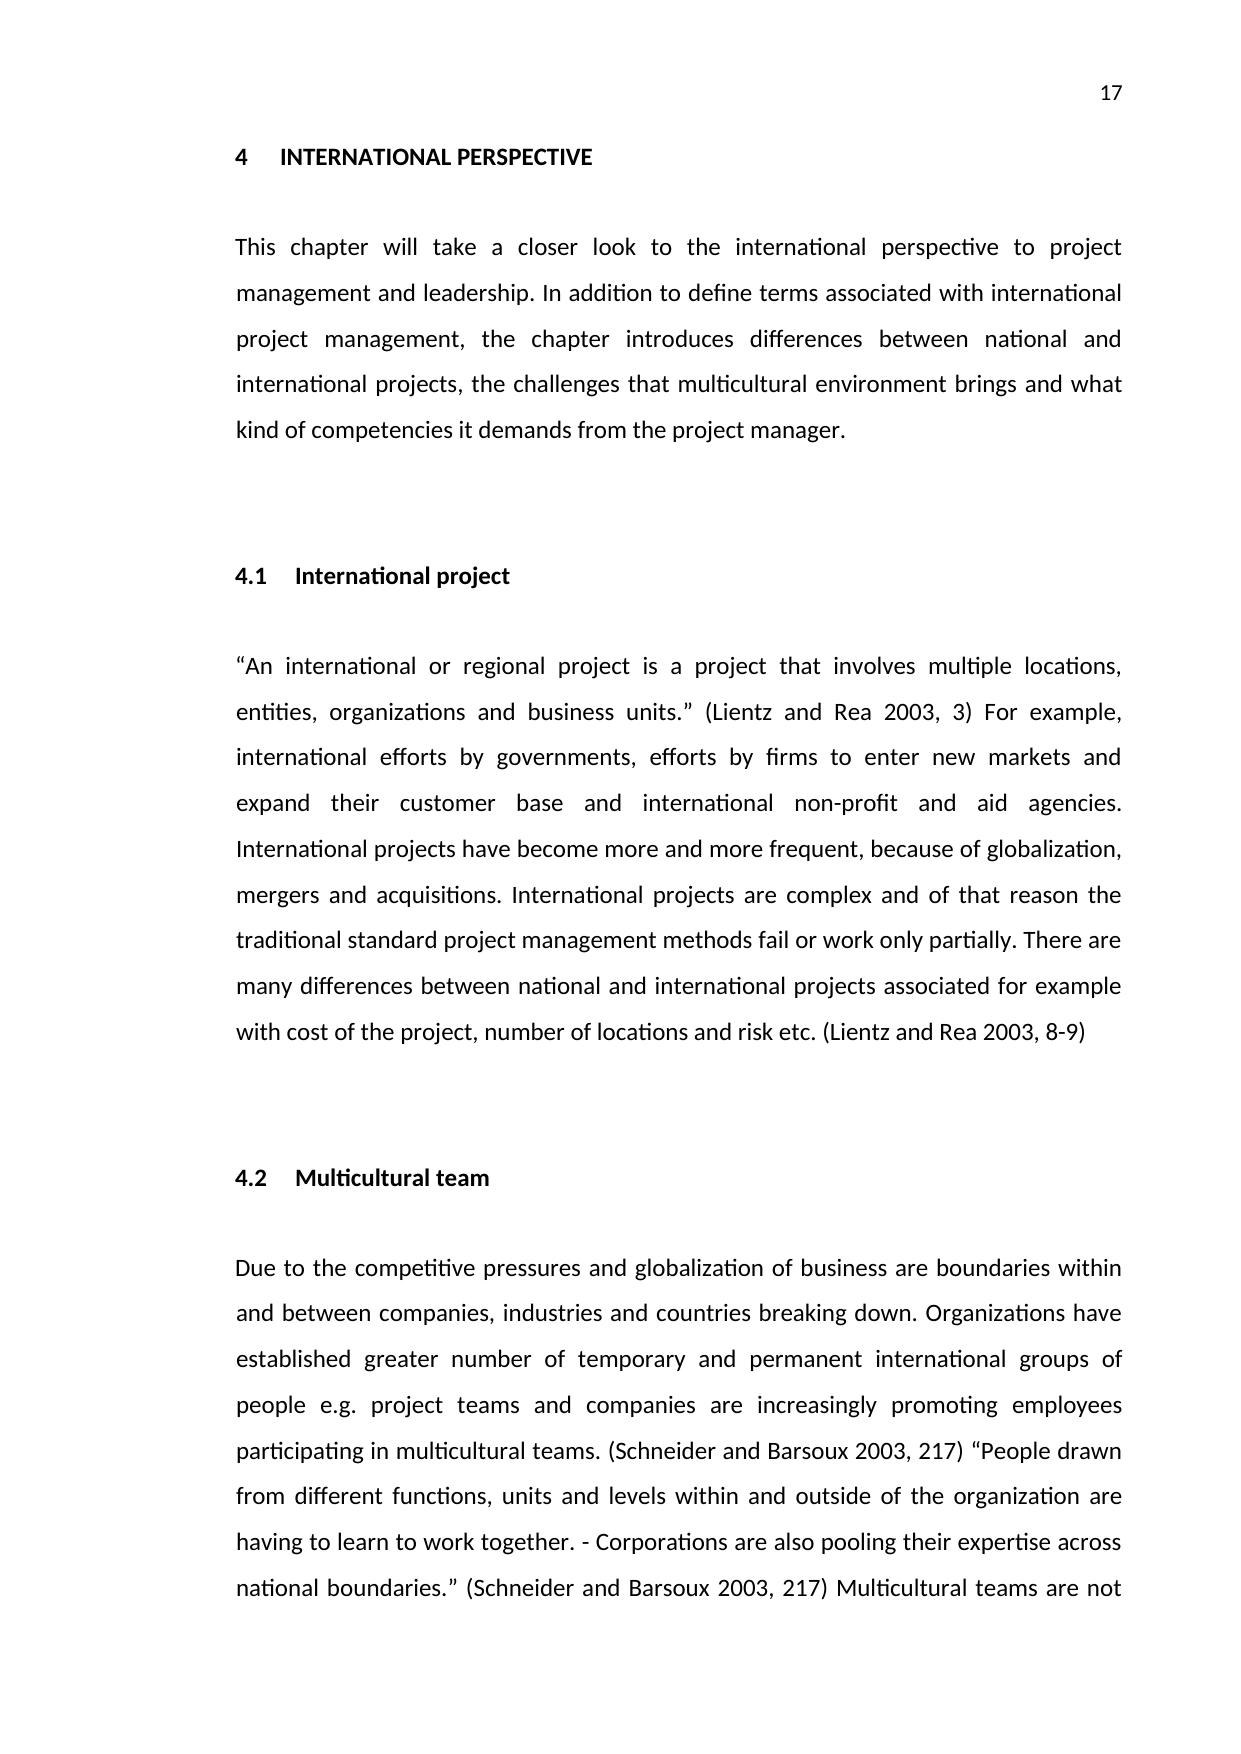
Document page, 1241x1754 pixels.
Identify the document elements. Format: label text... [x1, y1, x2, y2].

text “An international or regional project is a project that involves multiple locations, entities, organizations and business units.” (Lientz and Rea 2003, 3) For example, international efforts by governments, efforts by firms to enter new markets and expand their customer base and international non-profit and aid agencies. International projects have become more and more frequent, because of globalization, mergers and acquisitions. International projects are complex and of that reason the traditional standard project management methods fail or work only partially. There are many differences between national and international projects associated for example with cost of the project, number of locations and risk etc. (Lientz and Rea 2003, 8-9) [235, 650, 1123, 1046]
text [235, 1252, 1123, 1602]
text This chapter will take a closer look to the international perspective to project management and leadership. In addition to define terms associated with international project management, the chapter introduces differences between national and international projects, the challenges that multicultural environment brings and what kind of competencies it demands from the project manager. [235, 231, 1123, 445]
subtitle International project [235, 560, 1126, 590]
subtitle Multicultural team [235, 1162, 1126, 1192]
subtitle INTERNATIONAL PERSPECTIVE [235, 141, 1126, 172]
